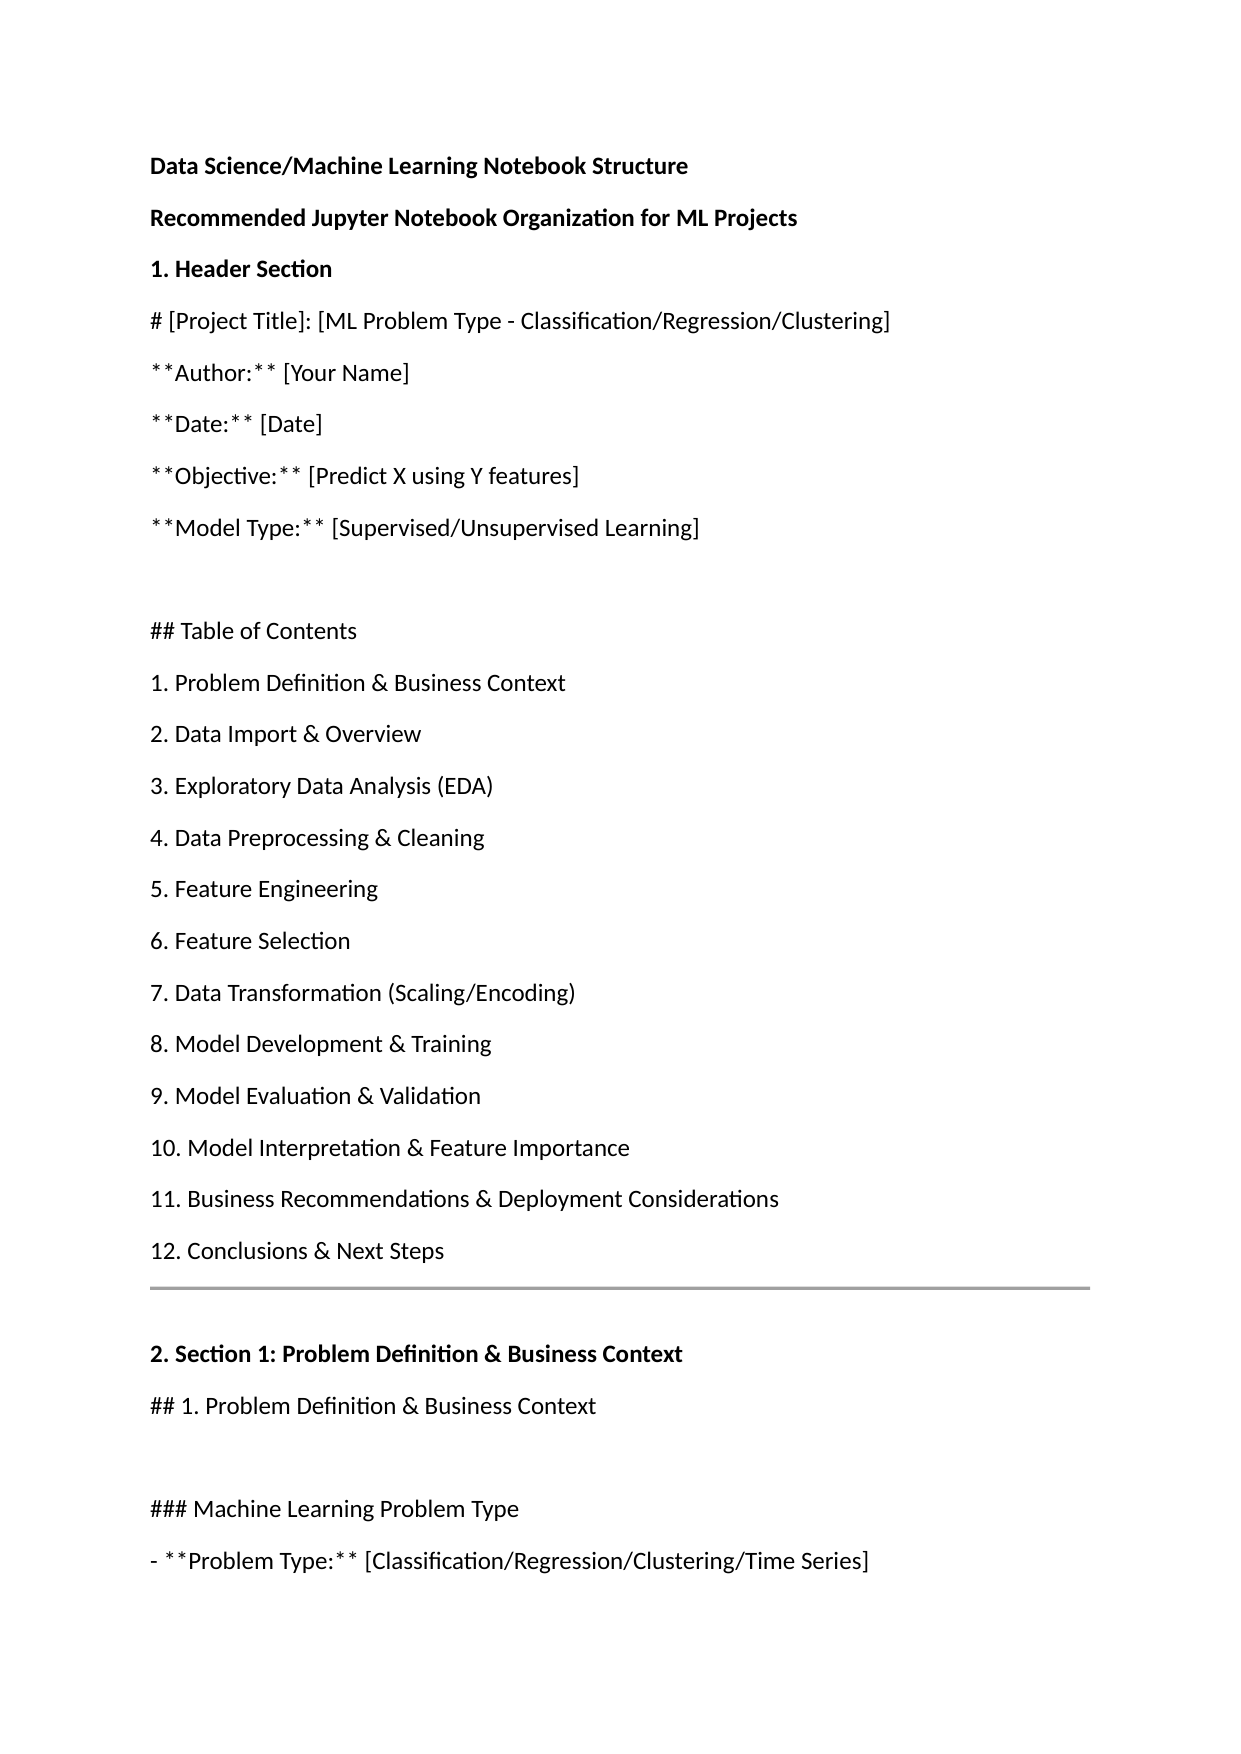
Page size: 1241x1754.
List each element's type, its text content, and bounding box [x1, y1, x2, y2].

text 1. Problem Definition & Business Context [150, 667, 1090, 697]
text 12. Conclusions & Next Steps [150, 1235, 1090, 1266]
text 10. Model Interpretation & Feature Importance [150, 1132, 1090, 1162]
text **Author:** [Your Name] [150, 357, 1090, 387]
text 9. Model Evaluation & Validation [150, 1080, 1090, 1111]
text 4. Data Preprocessing & Cleaning [150, 822, 1090, 852]
text Data Science/Machine Learning Notebook Structure [150, 150, 1090, 181]
text **Model Type:** [Supervised/Unsupervised Learning] [150, 512, 1090, 542]
text ## 1. Problem Definition & Business Context [150, 1390, 1090, 1421]
text Recommended Jupyter Notebook Organization for ML Projects [150, 202, 1090, 232]
text ## Table of Contents [150, 615, 1090, 646]
text 2. Section 1: Problem Definition & Business Context [150, 1338, 1090, 1369]
text 5. Feature Engineering [150, 873, 1090, 904]
text **Date:** [Date] [150, 408, 1090, 439]
text 2. Data Import & Overview [150, 718, 1090, 749]
text **Objective:** [Predict X using Y features] [150, 460, 1090, 491]
text 3. Exploratory Data Analysis (EDA) [150, 770, 1090, 801]
text - **Problem Type:** [Classification/Regression/Clustering/Time Series] [150, 1545, 1090, 1576]
text 7. Data Transformation (Scaling/Encoding) [150, 977, 1090, 1007]
text 1. Header Section [150, 253, 1090, 284]
text # [Project Title]: [ML Problem Type - Classification/Regression/Clustering] [150, 305, 1090, 336]
text ### Machine Learning Problem Type [150, 1493, 1090, 1524]
text 11. Business Recommendations & Deployment Considerations [150, 1183, 1090, 1214]
text 6. Feature Selection [150, 925, 1090, 956]
text 8. Model Development & Training [150, 1028, 1090, 1059]
